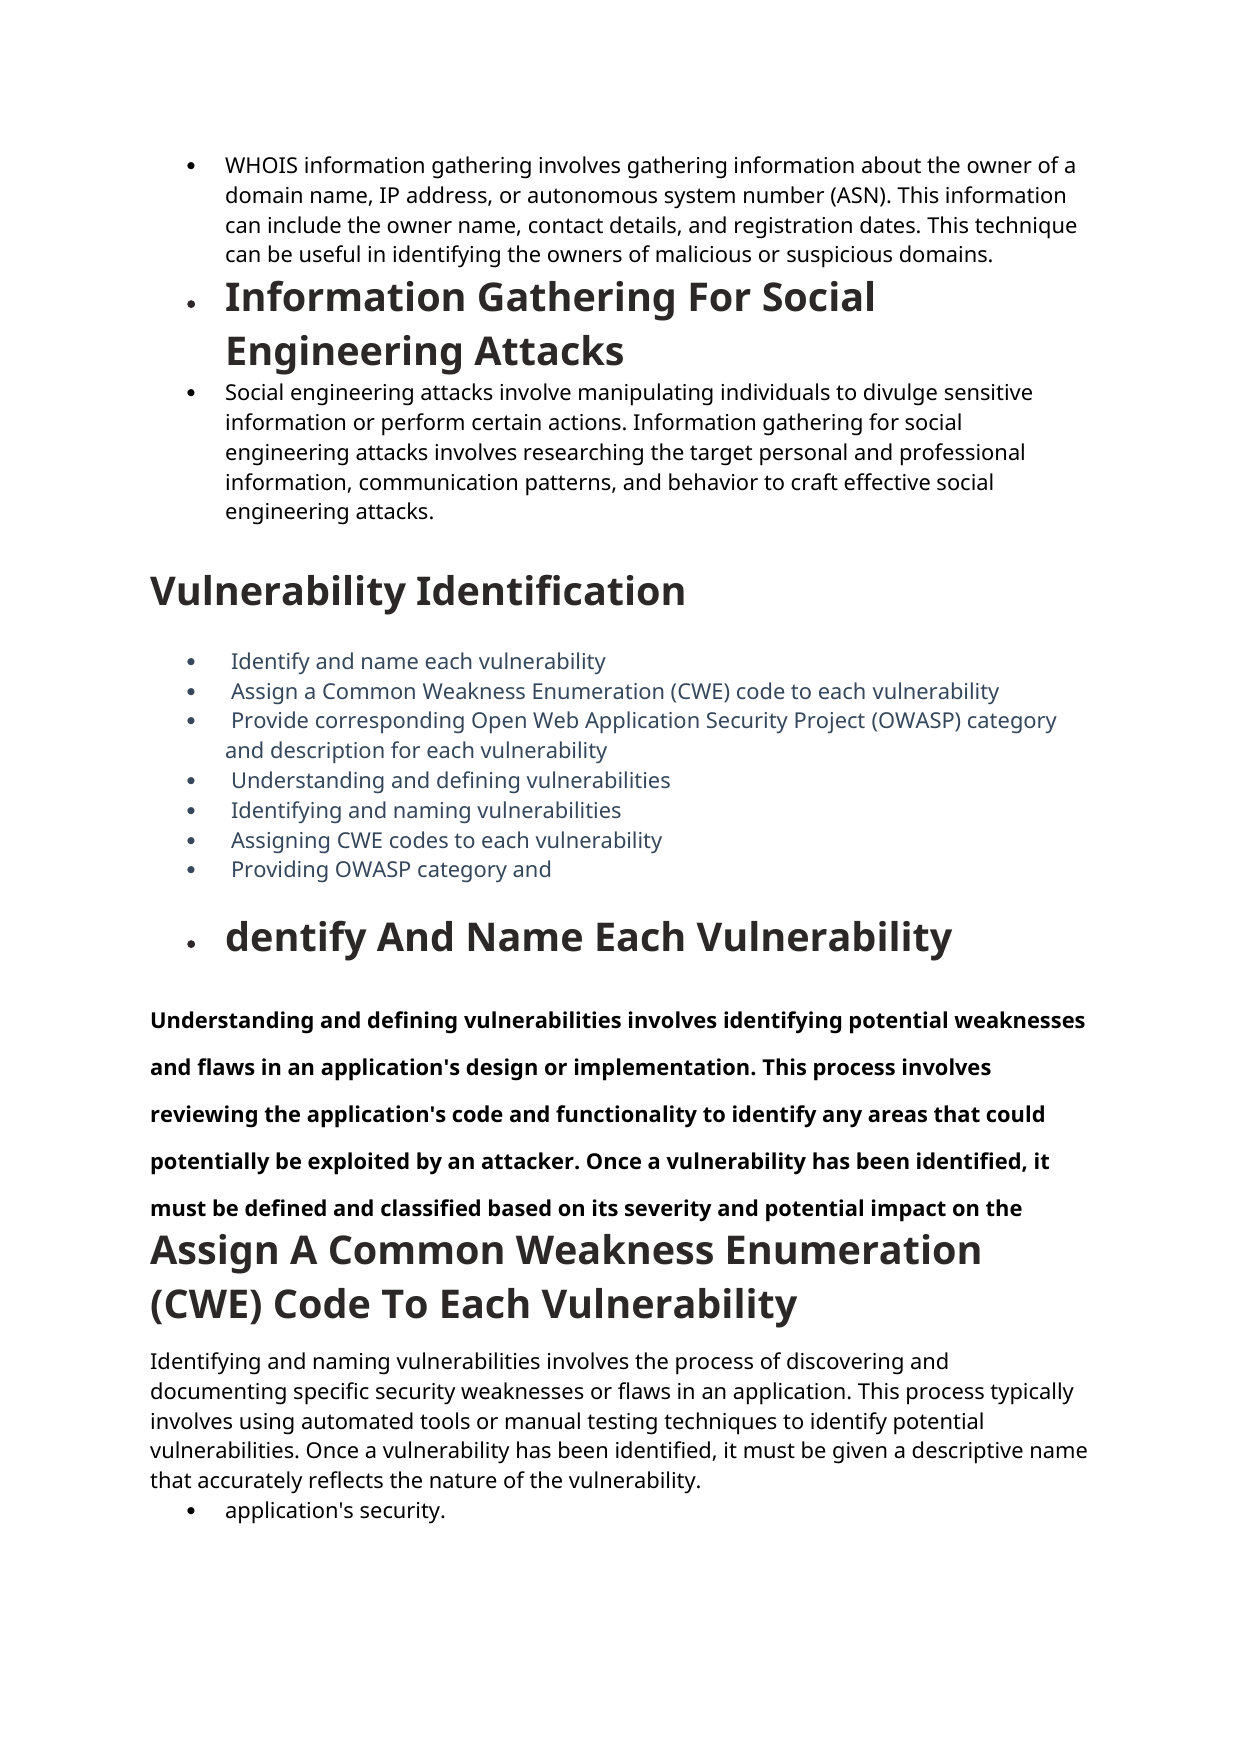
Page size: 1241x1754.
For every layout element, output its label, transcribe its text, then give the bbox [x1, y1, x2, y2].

subtitle Understanding and defining vulnerabilities involves identifying potential weaknesses and flaws in an application's design or implementation. This process involves reviewing the application's code and functionality to identify any areas that could potentially be exploited by an attacker. Once a vulnerability has been identified, it must be defined and classified based on its severity and potential impact on the Assign A Common Weakness Enumeration (CWE) Code To Each Vulnerability [150, 988, 1090, 1330]
list Provide corresponding Open Web Application Security Project (OWASP) category and description for each vulnerability [187, 705, 1090, 765]
list Assign a Common Weakness Enumeration (CWE) code to each vulnerability [187, 676, 1090, 705]
list Understanding and defining vulnerabilities [187, 765, 1090, 795]
list Information Gathering For Social Engineering Attacks [187, 269, 1090, 377]
list Providing OWASP category and [187, 854, 1090, 884]
list Identify and name each vulnerability [187, 646, 1090, 676]
list Social engineering attacks involve manipulating individuals to divulge sensitive information or perform certain actions. Information gathering for social engineering attacks involves researching the target personal and professional information, communication patterns, and behavior to craft effective social engineering attacks. [187, 377, 1090, 526]
text Vulnerability Identification [150, 557, 1090, 617]
list Assigning CWE codes to each vulnerability [187, 824, 1090, 854]
list dentify And Name Each Vulnerability [187, 909, 1090, 963]
list application's security. [187, 1495, 1090, 1525]
list WHOIS information gathering involves gathering information about the owner of a domain name, IP address, or autonomous system number (ASN). This information can include the owner name, contact details, and registration dates. This technique can be useful in identifying the owners of malicious or suspicious domains. [187, 150, 1090, 269]
list Identifying and naming vulnerabilities [187, 795, 1090, 824]
text Identifying and naming vulnerabilities involves the process of discovering and documenting specific security weaknesses or flaws in an application. This process typically involves using automated tools or manual testing techniques to identify potential vulnerabilities. Once a vulnerability has been identified, it must be given a descriptive name that accurately reflects the nature of the vulnerability. [150, 1346, 1090, 1495]
